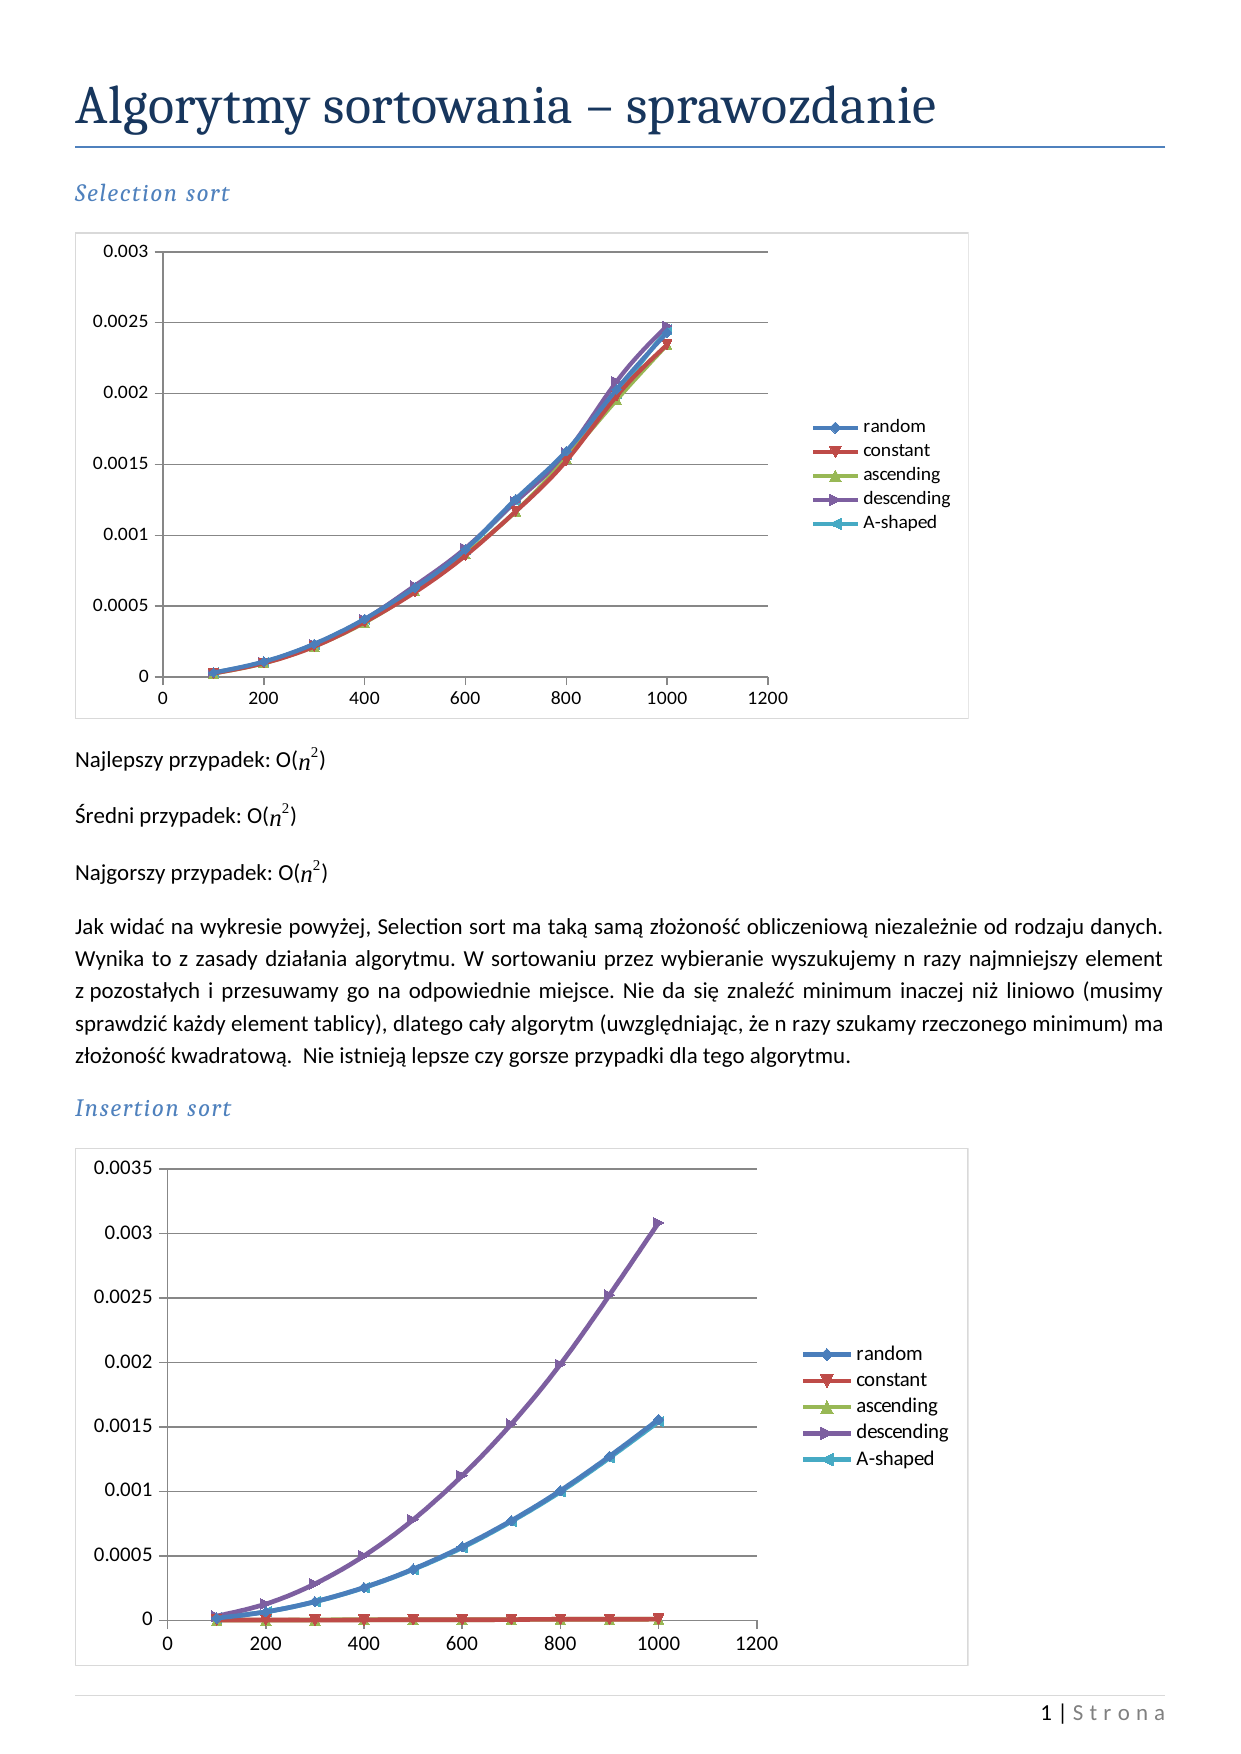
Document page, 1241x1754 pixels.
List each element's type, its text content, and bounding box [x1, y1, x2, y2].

text Jak widać na wykresie powyżej, Selection sort ma taką samą złożoność obliczeniową niezależnie od rodzaju danych. Wynika to z zasady działania algorytmu. W sortowaniu przez wybieranie wyszukujemy n razy najmniejszy element z pozostałych i przesuwamy go na odpowiednie miejsce. Nie da się znaleźć minimum inaczej niż liniowo (musimy sprawdzić każdy element tablicy), dlatego cały algorytm (uwzględniając, że n razy szukamy rzeczonego minimum) ma złożoność kwadratową. Nie istnieją lepsze czy gorsze przypadki dla tego algorytmu. [75, 912, 1165, 1069]
subtitle Insertion sort [75, 1094, 1165, 1123]
title Algorytmy sortowania – sprawozdanie [75, 75, 1165, 146]
text Najlepszy przypadek: O() [75, 744, 1165, 775]
text Średni przypadek: O() [75, 800, 1165, 831]
subtitle Selection sort [75, 179, 1165, 208]
text Najgorszy przypadek: O() [75, 856, 1165, 887]
